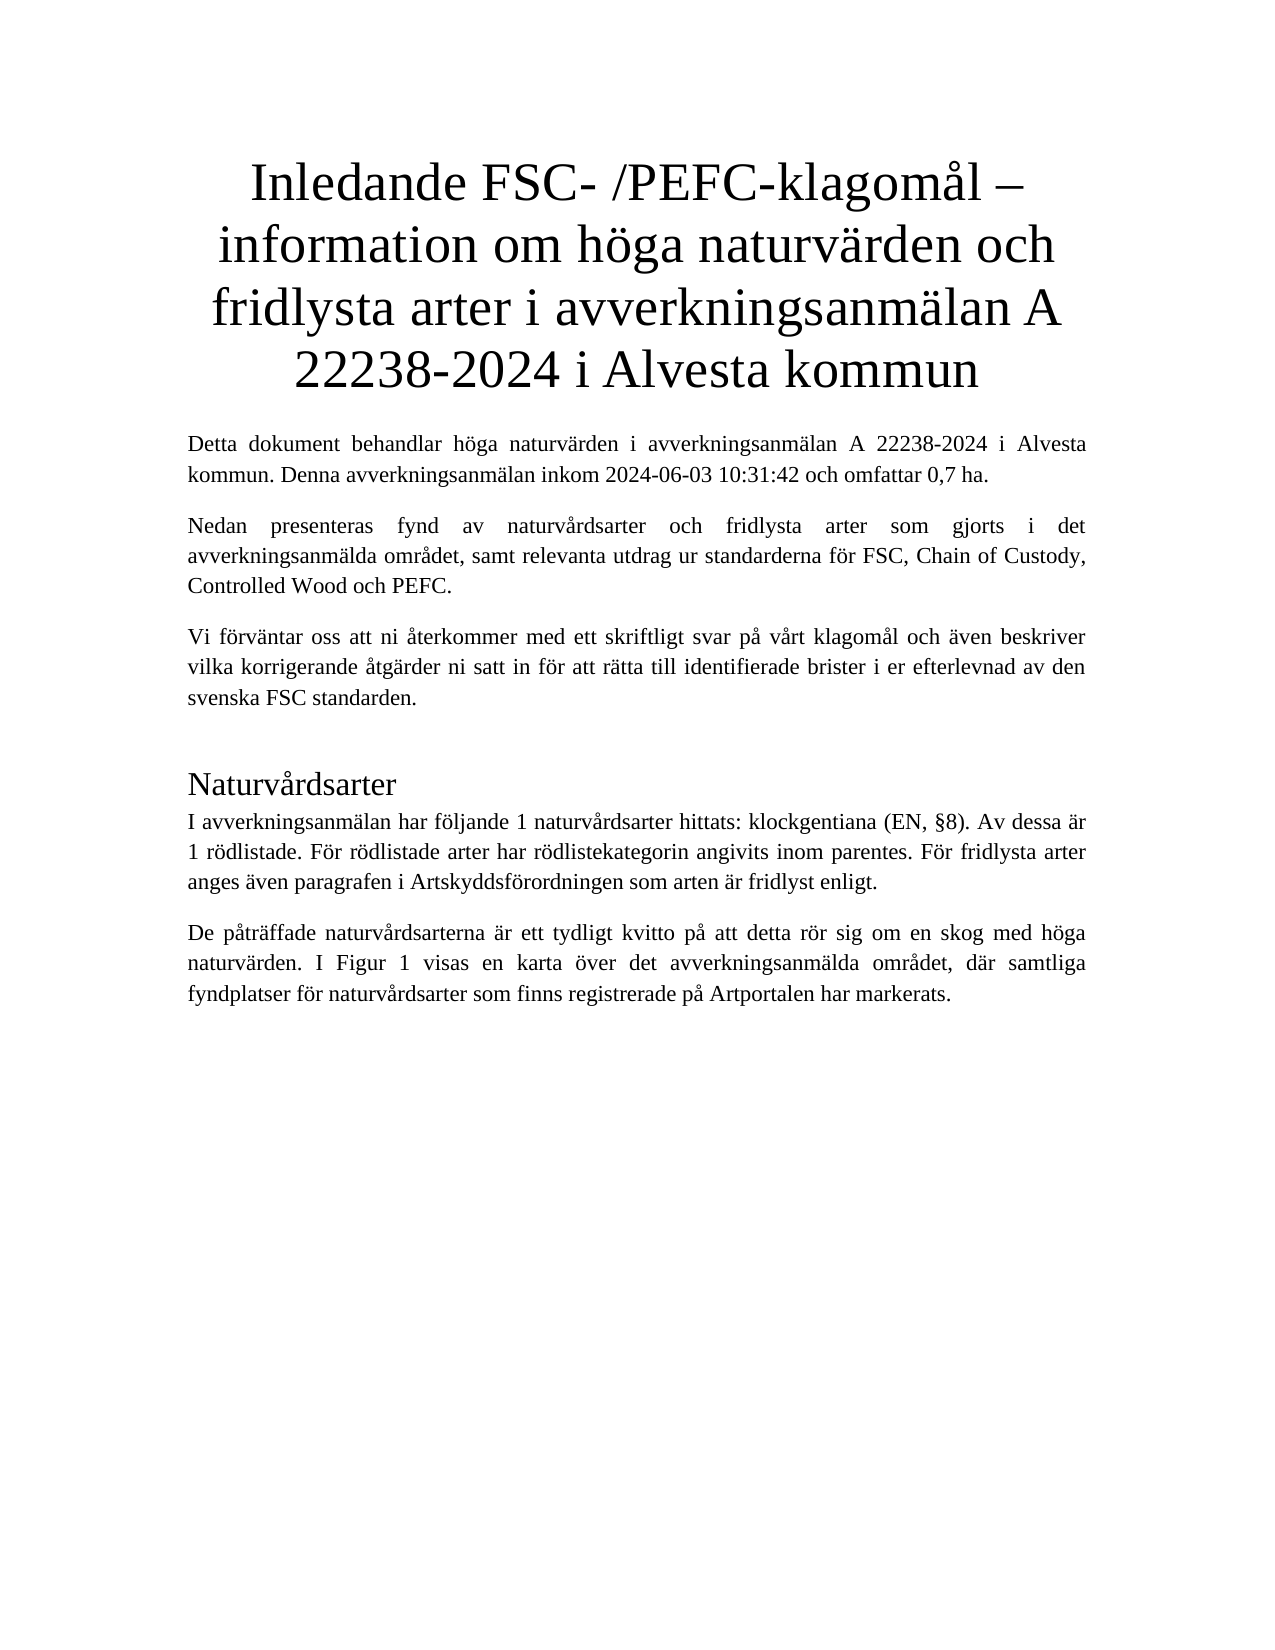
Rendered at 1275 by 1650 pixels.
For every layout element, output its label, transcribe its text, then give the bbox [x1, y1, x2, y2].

subtitle Naturvårdsarter [187, 764, 1087, 802]
text De påträffade naturvårdsarterna är ett tydligt kvitto på att detta rör sig om en skog med höga naturvärden. I Figur 1 visas en karta över det avverkningsanmälda området, där samtliga fyndplatser för naturvårdsarter som finns registrerade på Artportalen har markerats. [187, 919, 1087, 1006]
text Nedan presenteras fynd av naturvårdsarter och fridlysta arter som gjorts i det avverkningsanmälda området, samt relevanta utdrag ur standarderna för FSC, Chain of Custody, Controlled Wood och PEFC. [187, 512, 1087, 598]
text Vi förväntar oss att ni återkommer med ett skriftligt svar på vårt klagomål och även beskriver vilka korrigerande åtgärder ni satt in för att rätta till identifierade brister i er efterlevnad av den svenska FSC standarden. [187, 623, 1087, 710]
title Inledande FSC- /PEFC-klagomål – information om höga naturvärden och fridlysta arter i avverkningsanmälan A 22238-2024 i Alvesta kommun [187, 150, 1087, 399]
text I avverkningsanmälan har följande 1 naturvårdsarter hittats: klockgentiana (EN, §8). Av dessa är 1 rödlistade. För rödlistade arter har rödlistekategorin angivits inom parentes. För fridlysta arter anges även paragrafen i Artskyddsförordningen som arten är fridlyst enligt. [187, 808, 1087, 894]
text Detta dokument behandlar höga naturvärden i avverkningsanmälan A 22238-2024 i Alvesta kommun. Denna avverkningsanmälan inkom 2024-06-03 10:31:42 och omfattar 0,7 ha. [187, 430, 1087, 487]
